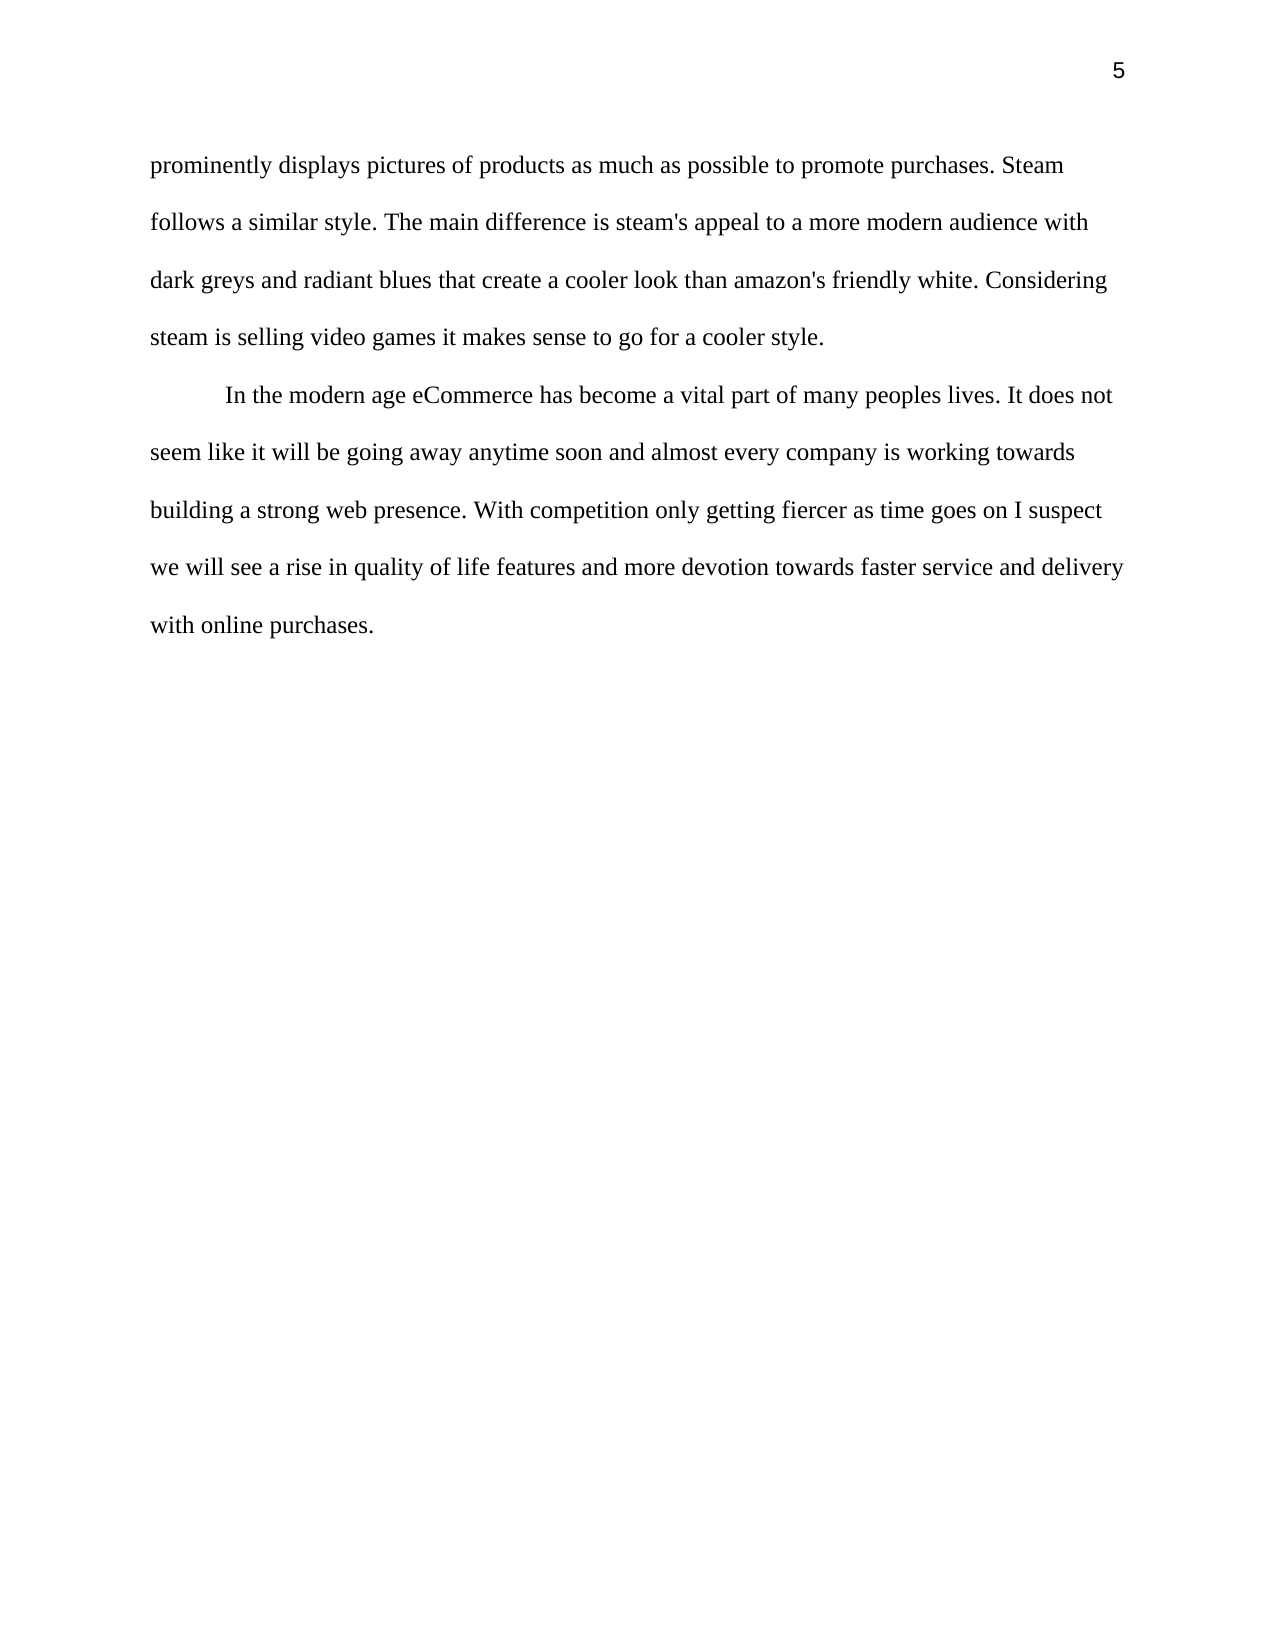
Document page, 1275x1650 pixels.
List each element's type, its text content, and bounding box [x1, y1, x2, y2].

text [150, 150, 1125, 351]
text In the modern age eCommerce has become a vital part of many peoples lives. It does not seem like it will be going away anytime soon and almost every company is working towards building a strong web presence. With competition only getting fiercer as time goes on I suspect we will see a rise in quality of life features and more devotion towards faster service and delivery with online purchases. [150, 380, 1125, 639]
